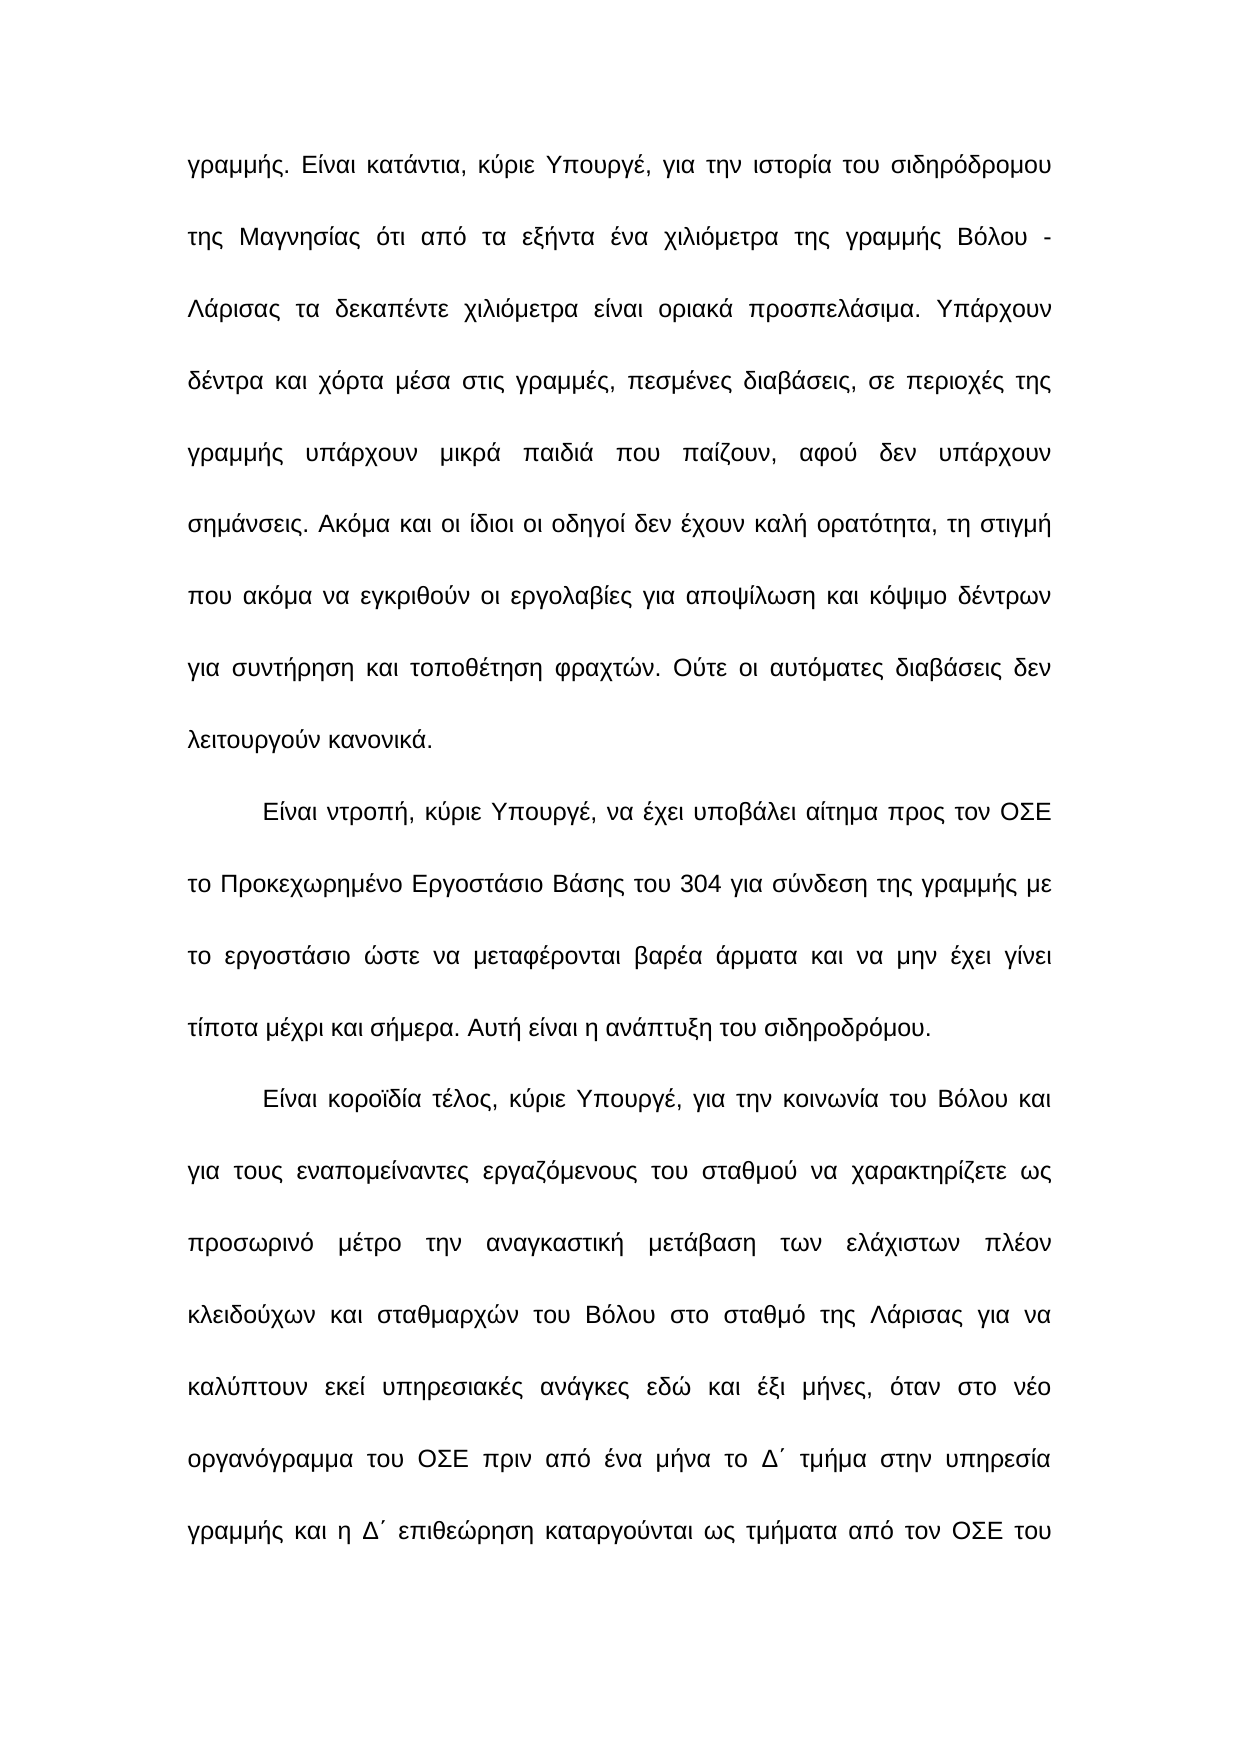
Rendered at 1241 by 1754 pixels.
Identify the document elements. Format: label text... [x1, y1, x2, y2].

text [187, 150, 1053, 754]
text Είναι ντροπή, κύριε Υπουργέ, να έχει υποβάλει αίτημα προς τον ΟΣΕ το Προκεχωρημένο Εργοστάσιο Βάσης του 304 για σύνδεση της γραμμής με το εργοστάσιο ώστε να μεταφέρονται βαρέα άρματα και να μην έχει γίνει τίποτα μέχρι και σήμερα. Αυτή είναι η ανάπτυξη του σιδηροδρόμου. [187, 797, 1053, 1041]
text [187, 1084, 1053, 1544]
